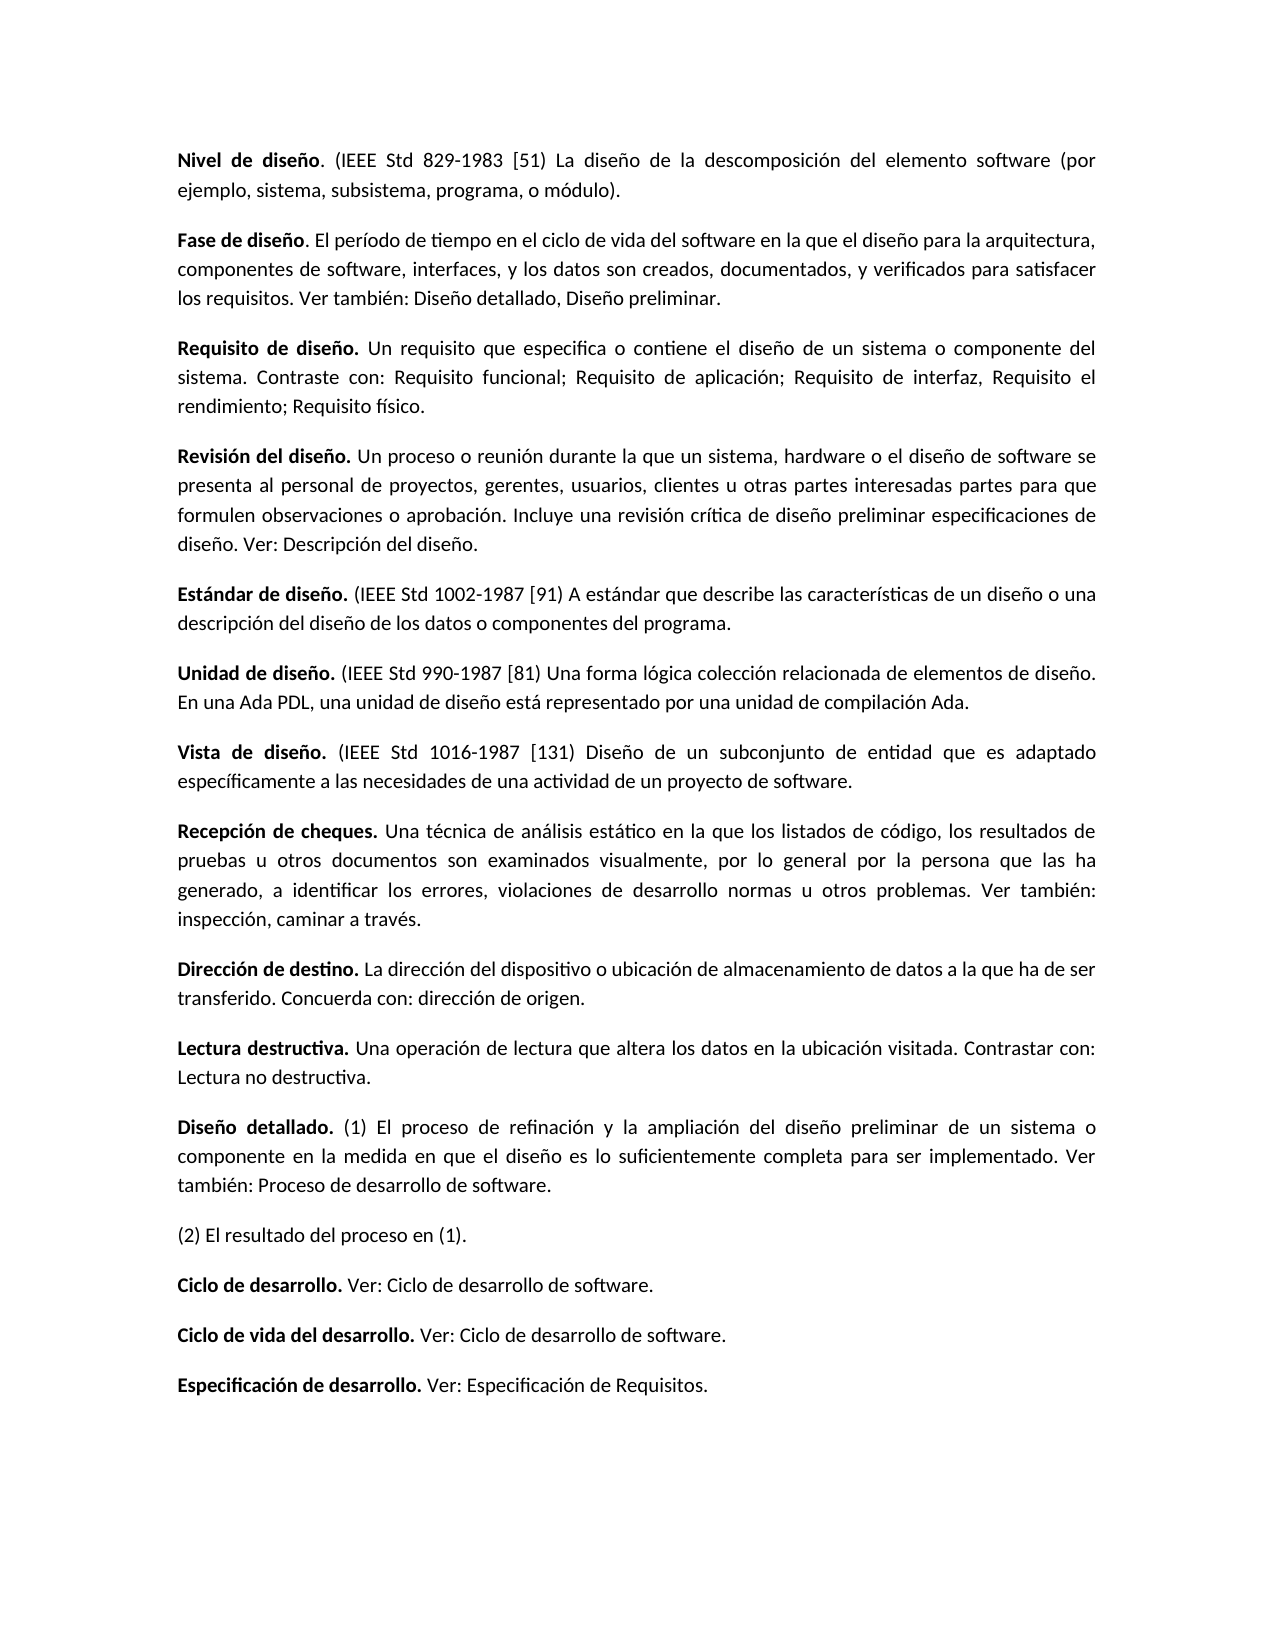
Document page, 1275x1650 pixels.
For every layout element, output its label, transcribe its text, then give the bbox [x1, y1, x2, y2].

text Unidad de diseño. (IEEE Std 990-1987 [81) Una forma lógica colección relacionada de elementos de diseño. En una Ada PDL, una unidad de diseño está representado por una unidad de compilación Ada. [177, 660, 1098, 715]
text Requisito de diseño. Un requisito que especifica o contiene el diseño de un sistema o componente del sistema. Contraste con: Requisito funcional; Requisito de aplicación; Requisito de interfaz, Requisito el rendimiento; Requisito físico. [177, 335, 1098, 419]
text Diseño detallado. (1) El proceso de refinación y la ampliación del diseño preliminar de un sistema o componente en la medida en que el diseño es lo suficientemente completa para ser implementado. Ver también: Proceso de desarrollo de software. [177, 1114, 1098, 1198]
text Ciclo de vida del desarrollo. Ver: Ciclo de desarrollo de software. [177, 1323, 1098, 1348]
text Fase de diseño. El período de tiempo en el ciclo de vida del software en la que el diseño para la arquitectura, componentes de software, interfaces, y los datos son creados, documentados, y verificados para satisfacer los requisitos. Ver también: Diseño detallado, Diseño preliminar. [177, 227, 1098, 311]
text Recepción de cheques. Una técnica de análisis estático en la que los listados de código, los resultados de pruebas u otros documentos son examinados visualmente, por lo general por la persona que las ha generado, a identificar los errores, violaciones de desarrollo normas u otros problemas. Ver también: inspección, caminar a través. [177, 818, 1098, 931]
text Revisión del diseño. Un proceso o reunión durante la que un sistema, hardware o el diseño de software se presenta al personal de proyectos, gerentes, usuarios, clientes u otras partes interesadas partes para que formulen observaciones o aprobación. Incluye una revisión crítica de diseño preliminar especificaciones de diseño. Ver: Descripción del diseño. [177, 443, 1098, 556]
text (2) El resultado del proceso en (1). [177, 1223, 1098, 1248]
text Ciclo de desarrollo. Ver: Ciclo de desarrollo de software. [177, 1273, 1098, 1298]
text Vista de diseño. (IEEE Std 1016-1987 [131) Diseño de un subconjunto de entidad que es adaptado específicamente a las necesidades de una actividad de un proyecto de software. [177, 739, 1098, 794]
text Lectura destructiva. Una operación de lectura que altera los datos en la ubicación visitada. Contrastar con: Lectura no destructiva. [177, 1035, 1098, 1090]
text Estándar de diseño. (IEEE Std 1002-1987 [91) A estándar que describe las características de un diseño o una descripción del diseño de los datos o componentes del programa. [177, 581, 1098, 636]
text Dirección de destino. La dirección del dispositivo o ubicación de almacenamiento de datos a la que ha de ser transferido. Concuerda con: dirección de origen. [177, 956, 1098, 1011]
text Nivel de diseño. (IEEE Std 829-1983 [51) La diseño de la descomposición del elemento software (por ejemplo, sistema, subsistema, programa, o módulo). [177, 148, 1098, 202]
text Especificación de desarrollo. Ver: Especificación de Requisitos. [177, 1373, 1098, 1398]
